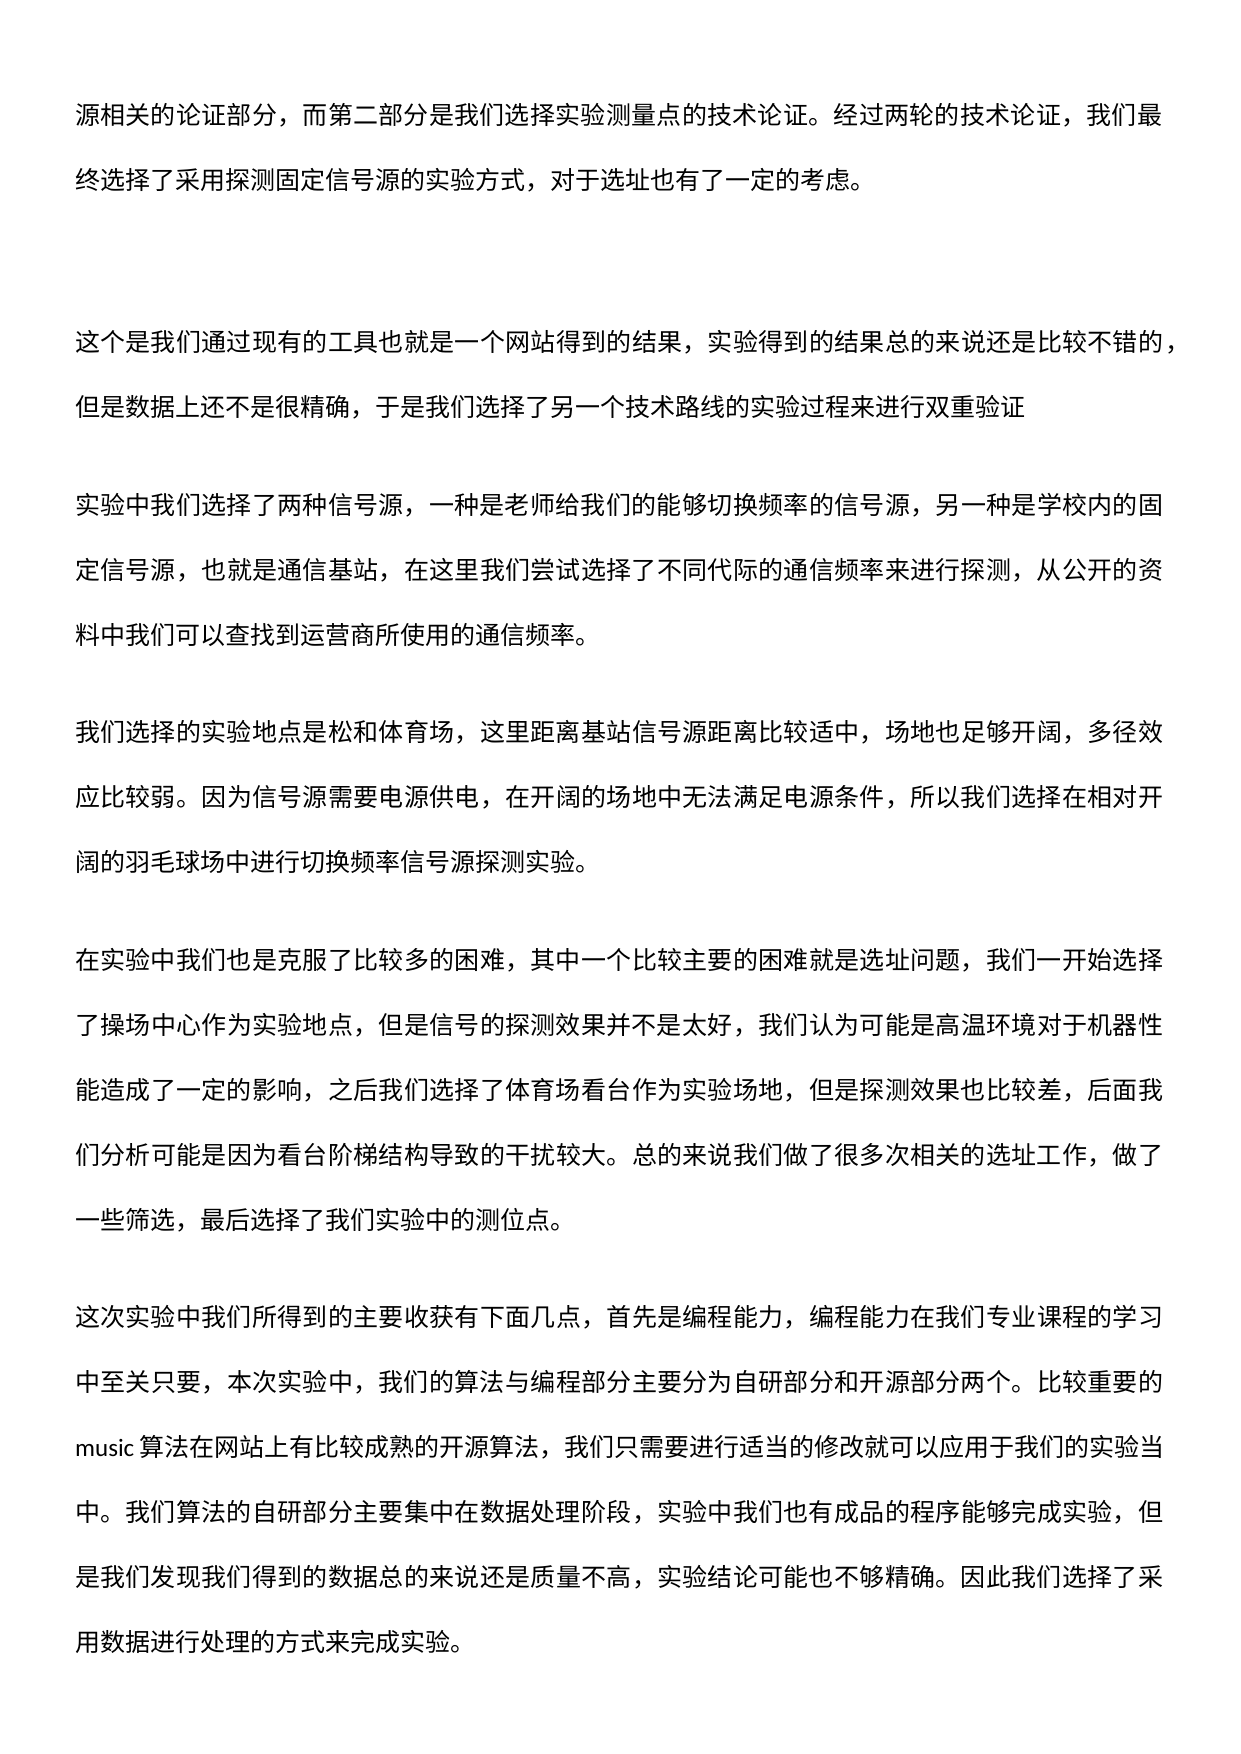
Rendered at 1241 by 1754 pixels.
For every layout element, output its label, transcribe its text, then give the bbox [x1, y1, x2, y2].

text 这次实验中我们所得到的主要收获有下面几点，首先是编程能力，编程能力在我们专业课程的学习中至关只要，本次实验中，我们的算法与编程部分主要分为自研部分和开源部分两个。比较重要的music算法在网站上有比较成熟的开源算法，我们只需要进行适当的修改就可以应用于我们的实验当中。我们算法的自研部分主要集中在数据处理阶段，实验中我们也有成品的程序能够完成实验，但是我们发现我们得到的数据总的来说还是质量不高，实验结论可能也不够精确。因此我们选择了采用数据进行处理的方式来完成实验。 [75, 1283, 1165, 1673]
text 在实验中我们也是克服了比较多的困难，其中一个比较主要的困难就是选址问题，我们一开始选择了操场中心作为实验地点，但是信号的探测效果并不是太好，我们认为可能是高温环境对于机器性能造成了一定的影响，之后我们选择了体育场看台作为实验场地，但是探测效果也比较差，后面我们分析可能是因为看台阶梯结构导致的干扰较大。总的来说我们做了很多次相关的选址工作，做了一些筛选，最后选择了我们实验中的测位点。 [75, 926, 1165, 1251]
text 这个是我们通过现有的工具也就是一个网站得到的结果，实验得到的结果总的来说还是比较不错的，但是数据上还不是很精确，于是我们选择了另一个技术路线的实验过程来进行双重验证 [75, 308, 1165, 438]
text 实验中我们选择了两种信号源，一种是老师给我们的能够切换频率的信号源，另一种是学校内的固定信号源，也就是通信基站，在这里我们尝试选择了不同代际的通信频率来进行探测，从公开的资料中我们可以查找到运营商所使用的通信频率。 [75, 471, 1165, 666]
text 我们选择的实验地点是松和体育场，这里距离基站信号源距离比较适中，场地也足够开阔，多径效应比较弱。因为信号源需要电源供电，在开阔的场地中无法满足电源条件，所以我们选择在相对开阔的羽毛球场中进行切换频率信号源探测实验。 [75, 698, 1165, 893]
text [75, 81, 1165, 211]
